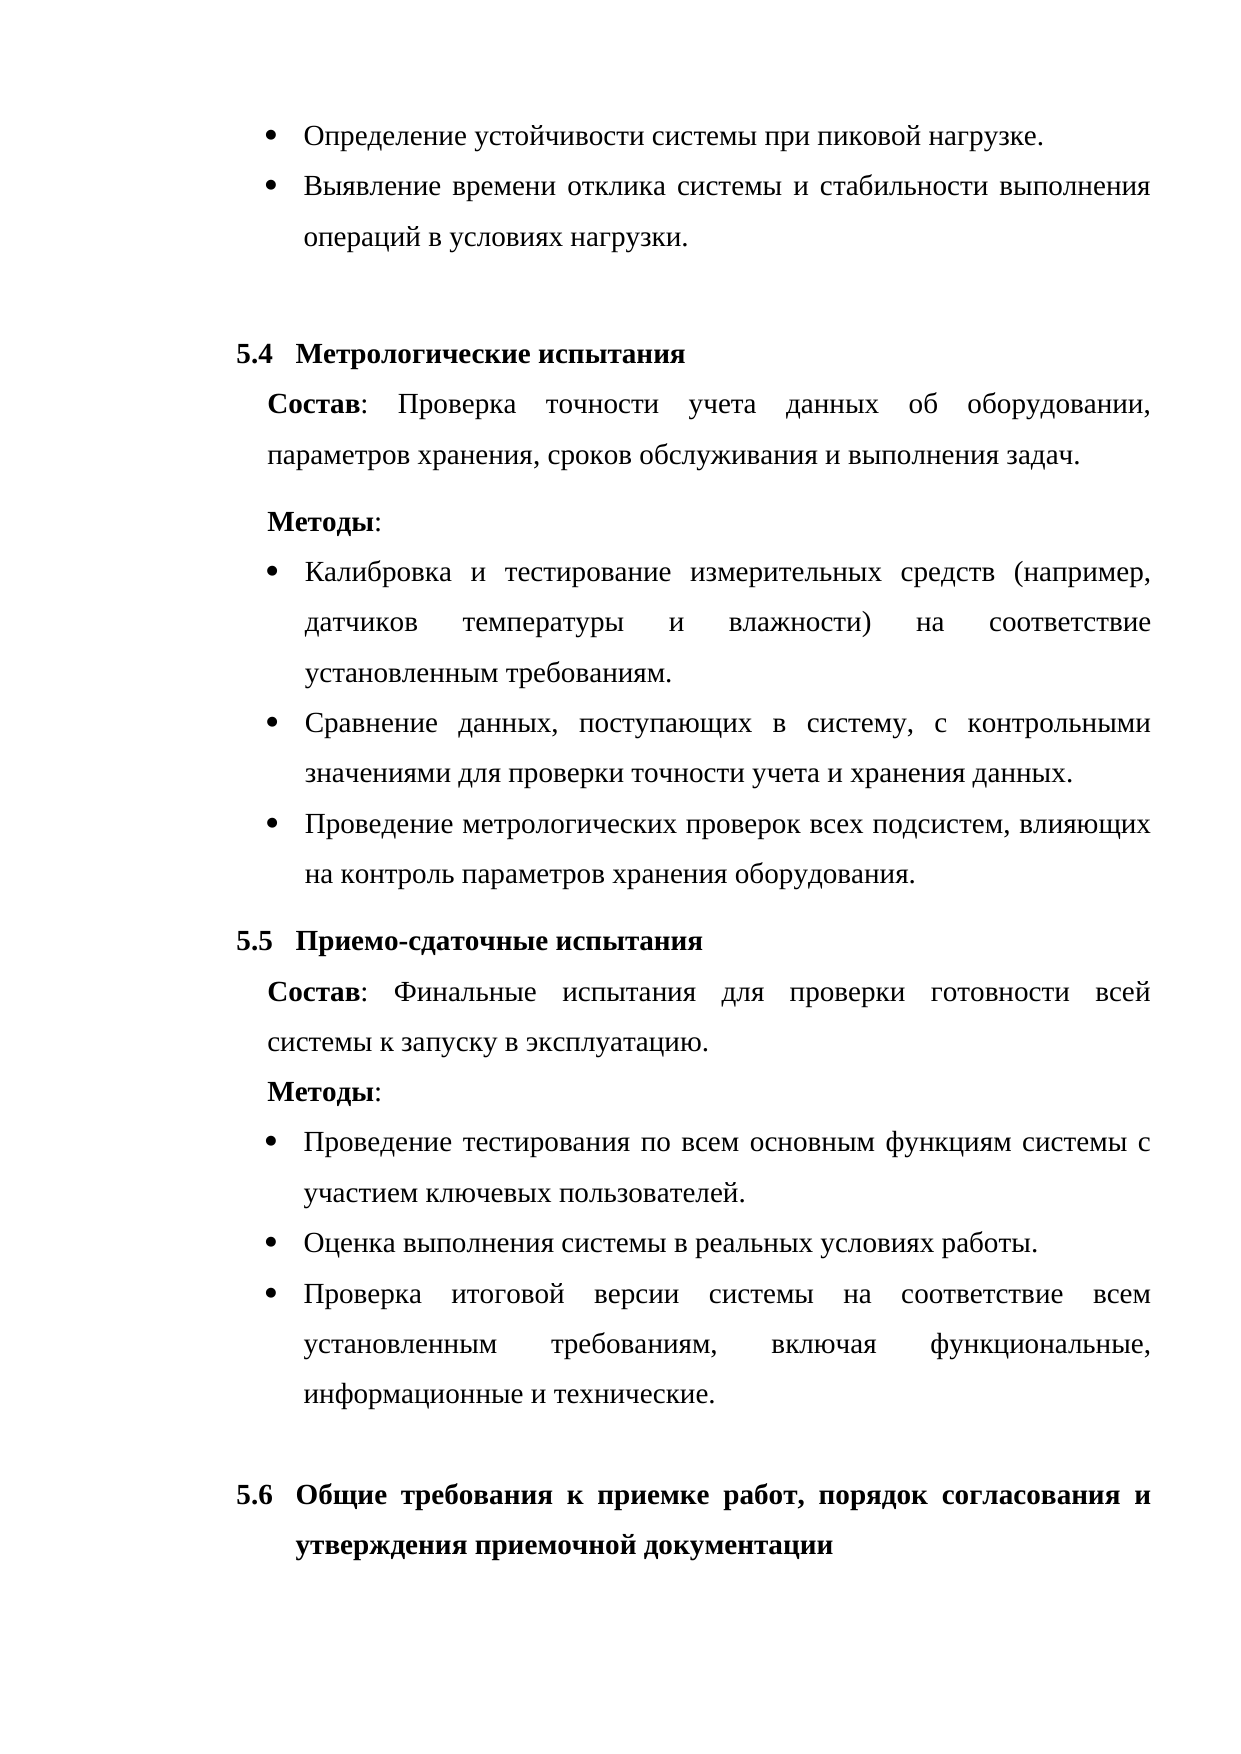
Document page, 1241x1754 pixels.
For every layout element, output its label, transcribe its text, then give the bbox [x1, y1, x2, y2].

list Оценка выполнения системы в реальных условиях работы. [266, 1225, 1152, 1259]
list Приемо-сдаточные испытания [236, 923, 1152, 957]
list Проверка итоговой версии системы на соответствие всем установленным требованиям, включая функциональные, информационные и технические. [266, 1276, 1152, 1410]
list Общие требования к приемке работ, порядок согласования и утверждения приемочной документации [236, 1477, 1152, 1561]
list Состав: Финальные испытания для проверки готовности всей системы к запуску в эксплуатацию. [267, 974, 1152, 1057]
list Определение устойчивости системы при пиковой нагрузке. [266, 118, 1152, 152]
list Калибровка и тестирование измерительных средств (например, датчиков температуры и влажности) на соответствие установленным требованиям. [267, 554, 1152, 688]
list Выявление времени отклика системы и стабильности выполнения операций в условиях нагрузки. [266, 168, 1152, 252]
list Метрологические испытания [236, 336, 1152, 370]
list Сравнение данных, поступающих в систему, с контрольными значениями для проверки точности учета и хранения данных. [267, 705, 1152, 789]
list Состав: Проверка точности учета данных об оборудовании, параметров хранения, сроков обслуживания и выполнения задач. [267, 387, 1152, 470]
list Проведение метрологических проверок всех подсистем, влияющих на контроль параметров хранения оборудования. [267, 806, 1152, 890]
text Методы: [193, 504, 1152, 537]
list Проведение тестирования по всем основным функциям системы с участием ключевых пользователей. [266, 1124, 1152, 1208]
list Методы: [267, 1074, 1152, 1108]
